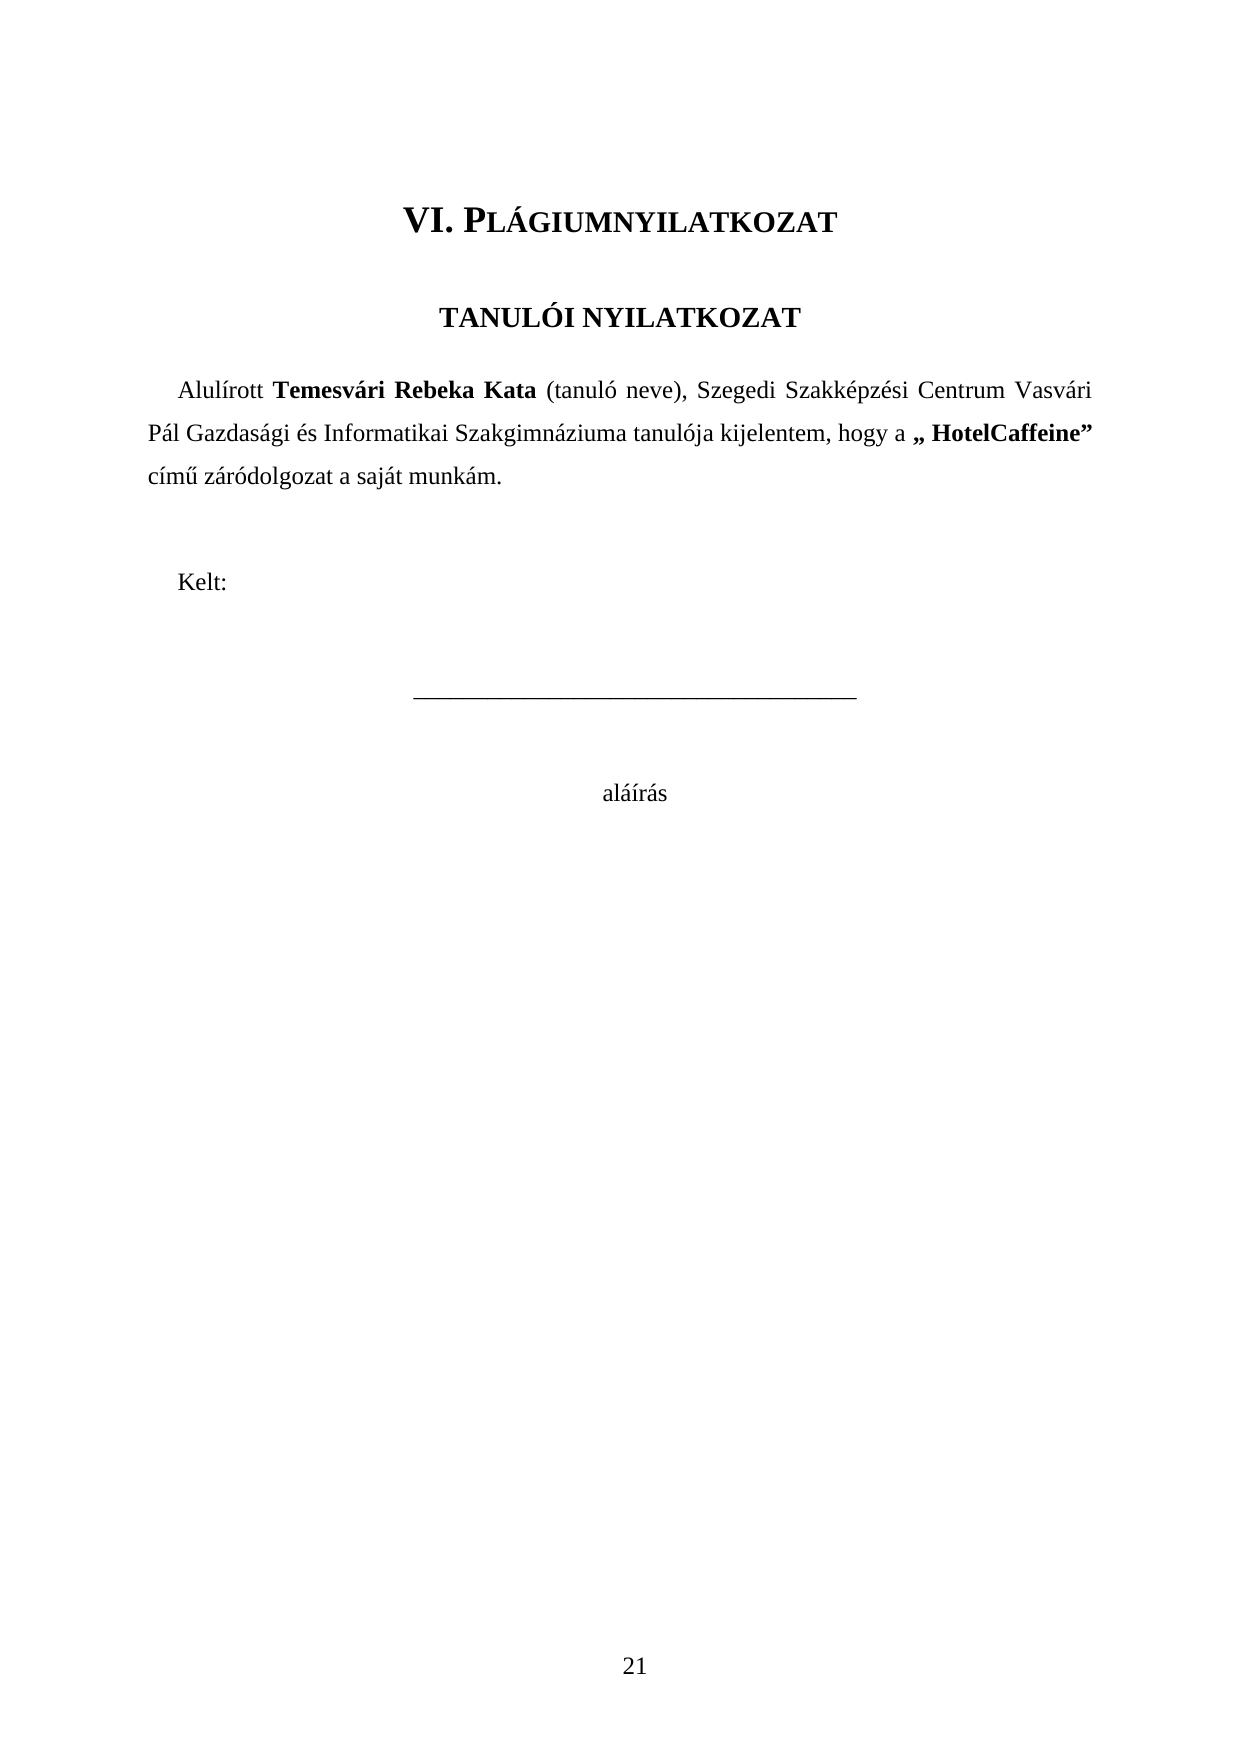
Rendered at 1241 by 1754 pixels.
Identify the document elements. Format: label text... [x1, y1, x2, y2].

text Kelt: [148, 567, 1093, 596]
subtitle TANULÓI NYILATKOZAT [148, 300, 1093, 333]
text Alulírott Temesvári Rebeka Kata (tanuló neve), Szegedi Szakképzési Centrum Vasvári Pál Gazdasági és Informatikai Szakgimnáziuma tanulója kijelentem, hogy a „ HotelCaffeine” című záródolgozat a saját munkám. [148, 375, 1093, 490]
text aláírás [148, 778, 1093, 807]
subtitle VI. Plágiumnyilatkozat [148, 198, 1093, 241]
